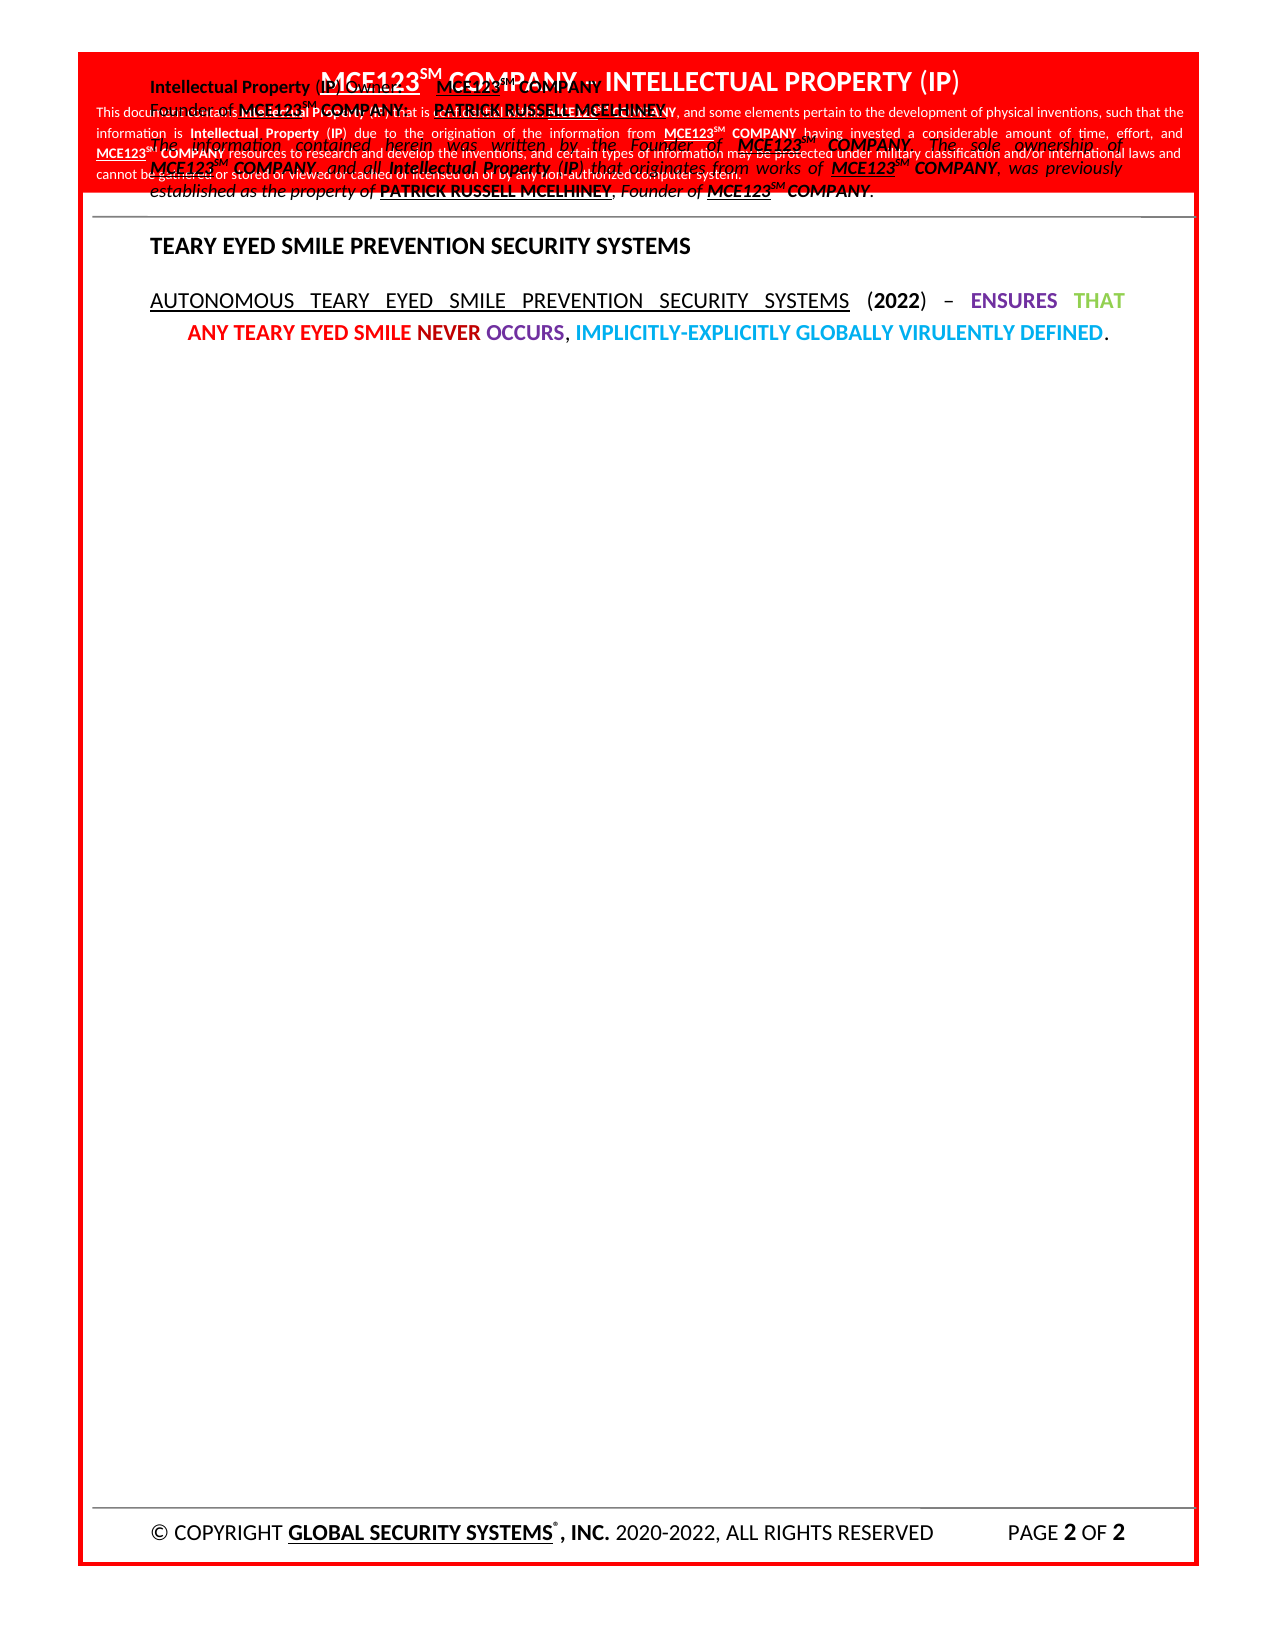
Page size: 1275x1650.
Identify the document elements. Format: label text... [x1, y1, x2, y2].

text AUTONOMOUS TEARY EYED SMILE PREVENTION SECURITY SYSTEMS (2022) – ENSURES THAT ANY TEARY EYED SMILE NEVER OCCURS, IMPLICITLY-EXPLICITLY GLOBALLY VIRULENTLY DEFINED. [150, 286, 1125, 346]
text TEARY EYED SMILE PREVENTION SECURITY SYSTEMS [150, 230, 1125, 261]
